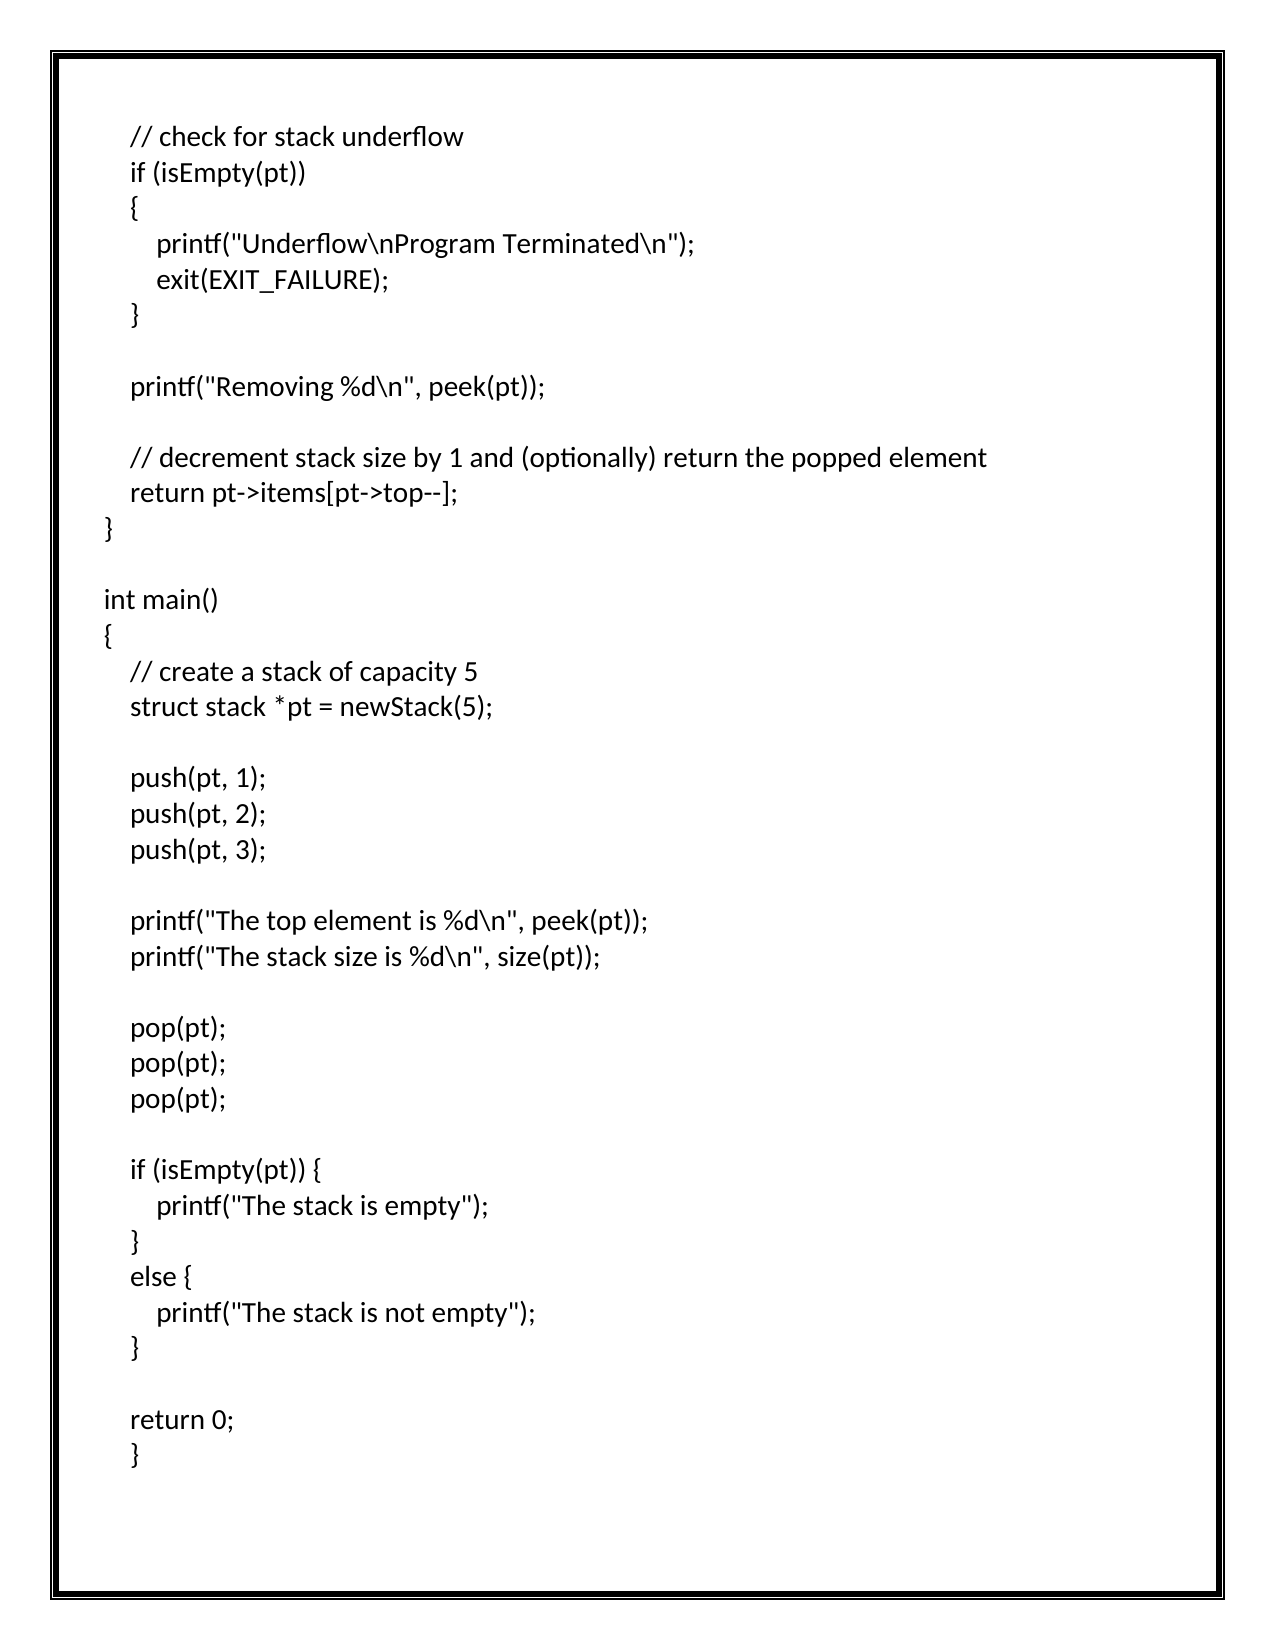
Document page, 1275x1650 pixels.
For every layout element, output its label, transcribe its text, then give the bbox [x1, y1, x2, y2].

text return 0; [103, 1401, 1181, 1436]
text // decrement stack size by 1 and (optionally) return the popped element [103, 439, 1181, 474]
text } [103, 296, 1181, 332]
text printf("The stack is empty"); [103, 1187, 1181, 1223]
text { [103, 617, 1181, 653]
text struct stack *pt = newStack(5); [103, 688, 1181, 724]
text pop(pt); [103, 1080, 1181, 1116]
text } [103, 510, 1181, 546]
text push(pt, 1); [103, 759, 1181, 795]
text printf("The stack size is %d\n", size(pt)); [103, 938, 1181, 973]
text printf("The stack is not empty"); [103, 1294, 1181, 1329]
text return pt->items[pt->top--]; [103, 474, 1181, 510]
text pop(pt); [103, 1044, 1181, 1080]
text if (isEmpty(pt)) { [103, 1151, 1181, 1187]
text push(pt, 3); [103, 831, 1181, 866]
text printf("The top element is %d\n", peek(pt)); [103, 902, 1181, 938]
text } [103, 1329, 1181, 1365]
text } [103, 1223, 1181, 1258]
text } [103, 1436, 1181, 1472]
text printf("Removing %d\n", peek(pt)); [103, 368, 1181, 403]
text push(pt, 2); [103, 795, 1181, 831]
text exit(EXIT_FAILURE); [103, 261, 1181, 296]
text printf("Underflow\nProgram Terminated\n"); [103, 225, 1181, 261]
text pop(pt); [103, 1009, 1181, 1044]
text if (isEmpty(pt)) [103, 154, 1181, 189]
text // create a stack of capacity 5 [103, 653, 1181, 688]
text int main() [103, 581, 1181, 617]
text else { [103, 1258, 1181, 1294]
text { [103, 189, 1181, 225]
text // check for stack underflow [103, 118, 1181, 154]
